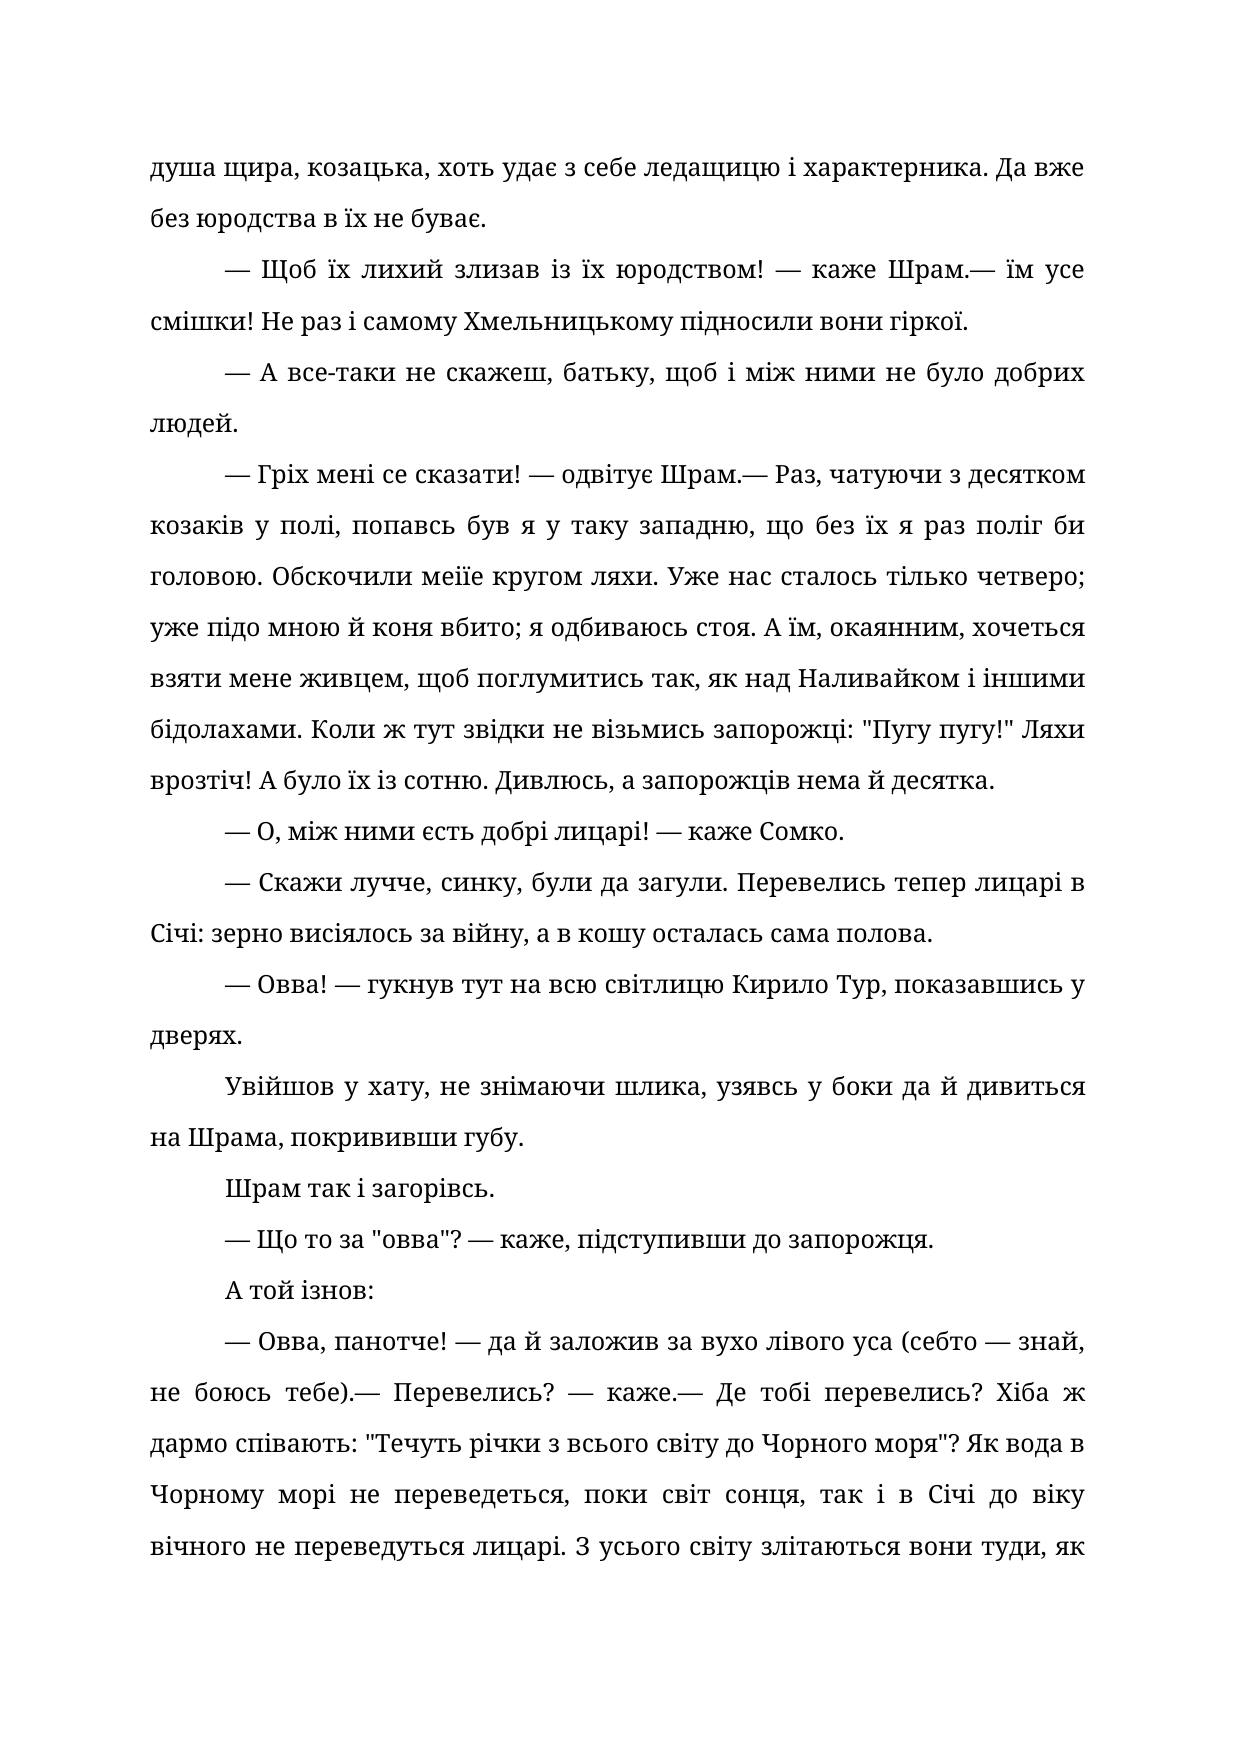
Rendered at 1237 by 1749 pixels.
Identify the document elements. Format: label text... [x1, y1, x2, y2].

text — Скажи лучче, синку, були да загули. Перевелись тепер лицарі в Січі: зерно висіялось за війну, а в кошу осталась сама полова. [150, 864, 1086, 950]
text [150, 1324, 1086, 1562]
text — Щоб їх лихий злизав із їх юродством! — каже Шрам.— їм усе смішки! Не раз і самому Хмельницькому підносили вони гіркої. [150, 252, 1086, 337]
text Шрам так і загорівсь. [150, 1171, 1086, 1205]
text — О, між ними єсть добрі лицарі! — каже Сомко. [150, 813, 1086, 848]
text — А все-таки не скажеш, батьку, щоб і між ними не було добрих людей. [150, 354, 1086, 439]
text — Що то за "овва"? — каже, підступивши до запорожця. [150, 1222, 1086, 1256]
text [150, 150, 1086, 235]
text — Гріх мені се сказати! — одвітує Шрам.— Раз, чатуючи з десятком козаків у полі, попавсь був я у таку западню, що без їх я раз поліг би головою. Обскочили меіїе кругом ляхи. Уже нас сталось тілько четверо; уже підо мною й коня вбито; я одбиваюсь стоя. А їм, окаянним, хочеться взяти мене живцем, щоб поглумитись так, як над Наливайком і іншими бідолахами. Коли ж тут звідки не візьмись запорожці: "Пугу пугу!" Ляхи врозтіч! А було їх із сотню. Дивлюсь, а запорожців нема й десятка. [150, 456, 1086, 797]
text — Овва! — гукнув тут на всю світлицю Кирило Тур, показавшись у дверях. [150, 967, 1086, 1052]
text Увійшов у хату, не знімаючи шлика, узявсь у боки да й дивиться на Шрама, покрививши губу. [150, 1069, 1086, 1154]
text А той ізнов: [150, 1273, 1086, 1307]
